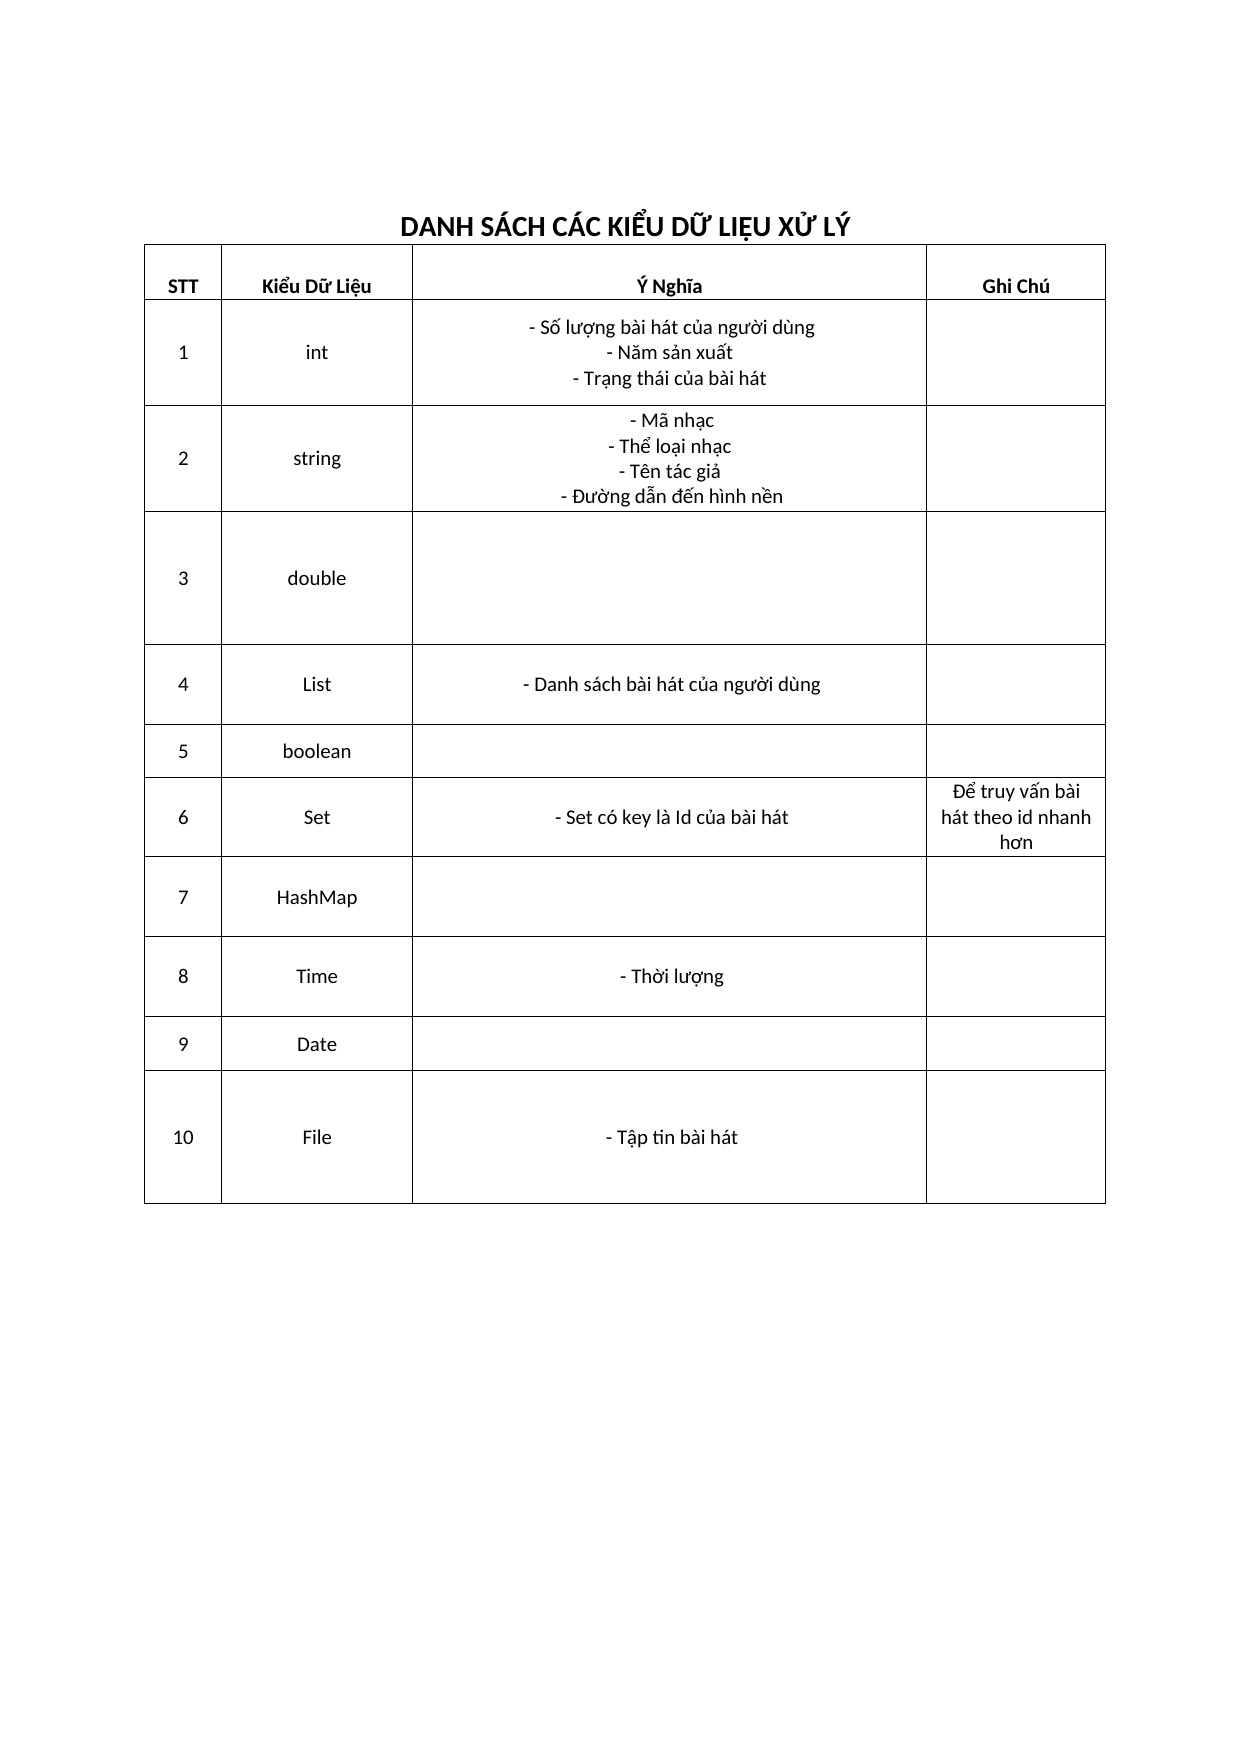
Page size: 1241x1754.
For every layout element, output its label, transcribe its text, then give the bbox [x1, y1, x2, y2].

table_cell 7 [145, 857, 221, 936]
table_cell - Mã nhạc - Thể loại nhạc - Tên tác giả - Đường dẫn đến hình nền [413, 406, 926, 511]
table_cell Set [222, 778, 412, 856]
table_cell [927, 645, 1105, 723]
table_cell [927, 1017, 1105, 1070]
table_cell 3 [145, 512, 221, 644]
table_cell 5 [145, 725, 221, 777]
table_cell [927, 512, 1105, 644]
table_cell [927, 300, 1105, 405]
table_cell [927, 725, 1105, 777]
table_cell - Thời lượng [413, 937, 926, 1016]
table_cell [927, 1071, 1105, 1203]
table_cell List [222, 645, 412, 723]
table_cell Date [222, 1017, 412, 1070]
table_cell [413, 1017, 926, 1070]
table_cell [927, 406, 1105, 511]
table_cell 2 [145, 406, 221, 511]
table_cell string [222, 406, 412, 511]
table_header DANH SÁCH CÁC KIỂU DỮ LIỆU XỬ LÝ [145, 150, 1106, 244]
table_cell - Set có key là Id của bài hát [413, 778, 926, 856]
table_cell double [222, 512, 412, 644]
table_cell Ý Nghĩa [413, 245, 926, 298]
table_cell int [222, 300, 412, 405]
table_cell Ghi Chú [927, 245, 1105, 298]
table_cell 1 [145, 300, 221, 405]
table_cell 9 [145, 1017, 221, 1070]
table_cell File [222, 1071, 412, 1203]
table_cell 4 [145, 645, 221, 723]
table_cell 6 [145, 778, 221, 856]
table_cell Time [222, 937, 412, 1016]
table_cell - Danh sách bài hát của người dùng [413, 645, 926, 723]
table_cell [413, 512, 926, 644]
table_cell HashMap [222, 857, 412, 936]
table_cell - Tập tin bài hát [413, 1071, 926, 1203]
table_cell [927, 937, 1105, 1016]
table_cell Để truy vấn bài hát theo id nhanh hơn [927, 778, 1105, 856]
table_cell [413, 725, 926, 777]
table_cell STT [145, 245, 221, 298]
table_cell boolean [222, 725, 412, 777]
table_cell - Số lượng bài hát của người dùng - Năm sản xuất - Trạng thái của bài hát [413, 300, 926, 405]
table_cell 8 [145, 937, 221, 1016]
table_cell Kiểu Dữ Liệu [222, 245, 412, 298]
table_cell [413, 857, 926, 936]
table_cell [927, 857, 1105, 936]
table_cell 10 [145, 1071, 221, 1203]
